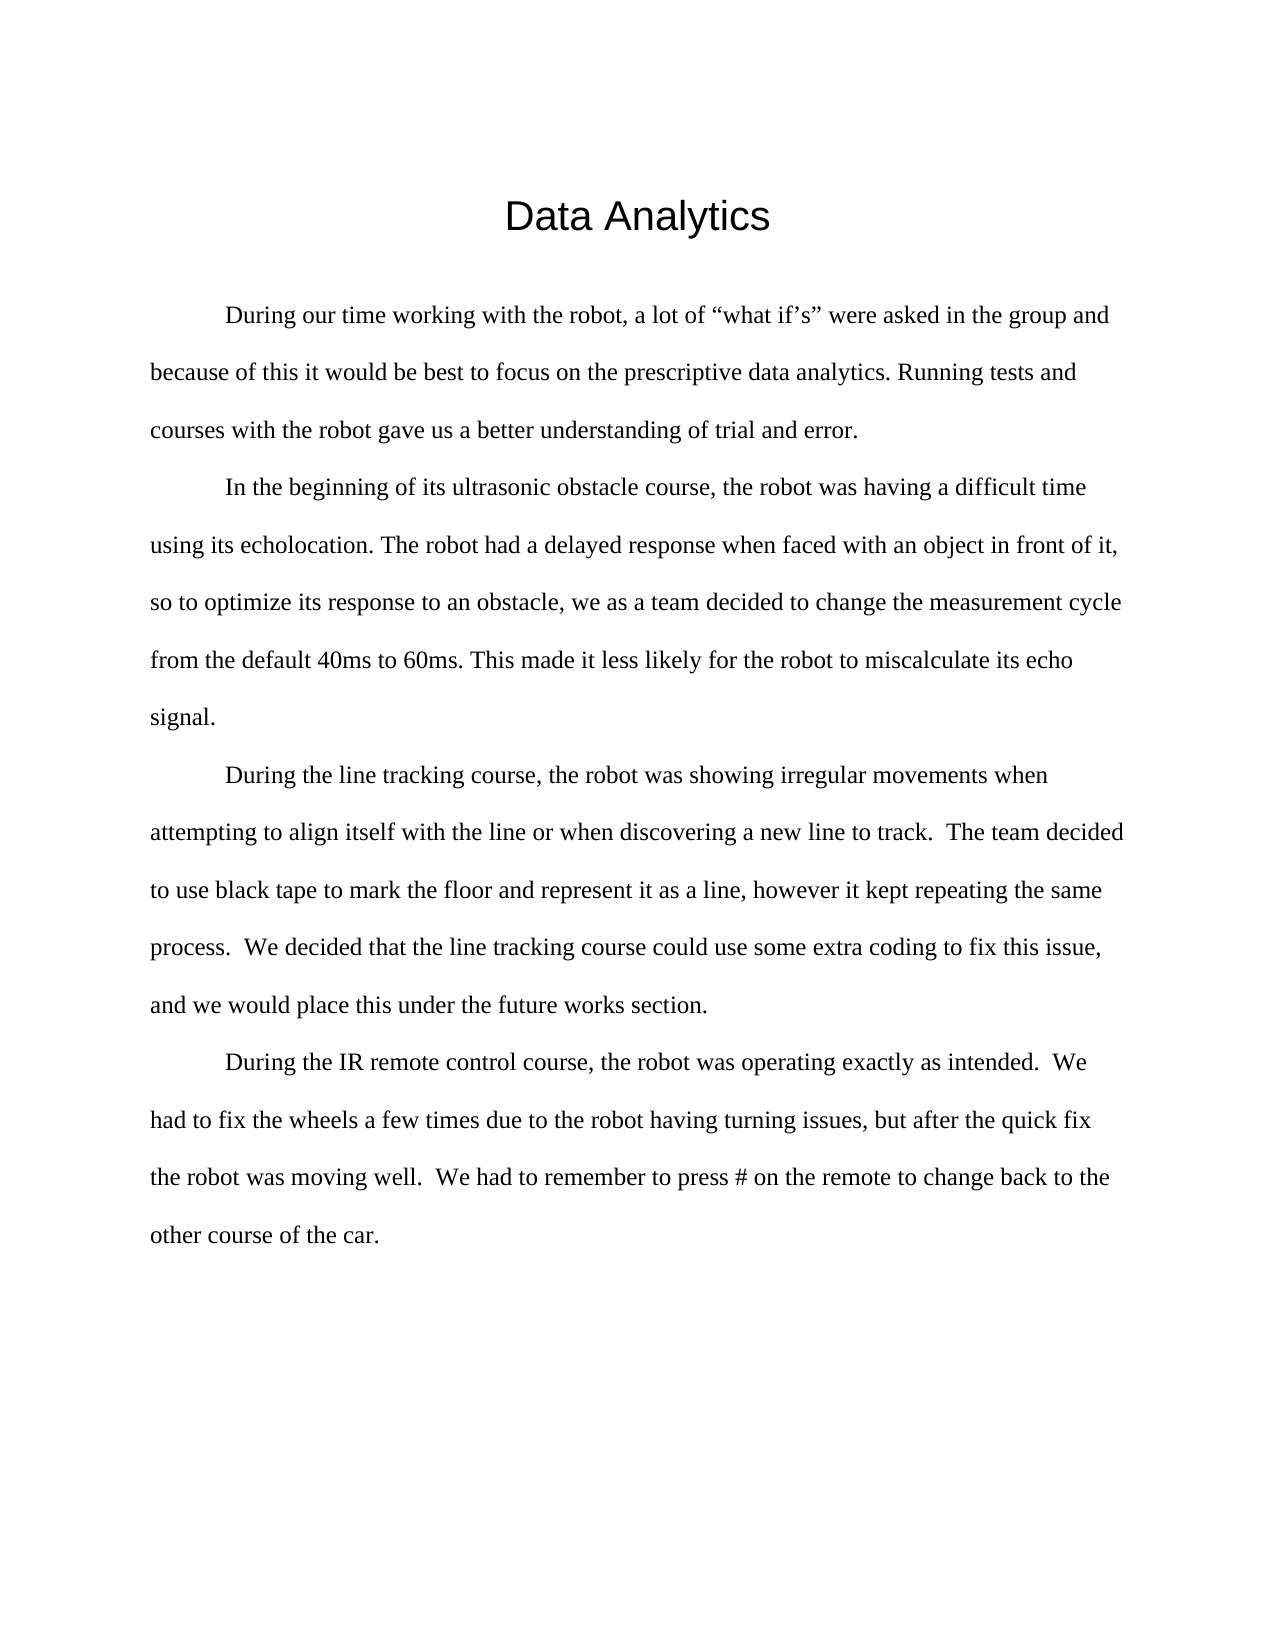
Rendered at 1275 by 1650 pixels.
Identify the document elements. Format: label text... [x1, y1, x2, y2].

text During our time working with the robot, a lot of “what if’s” were asked in the group and because of this it would be best to focus on the prescriptive data analytics. Running tests and courses with the robot gave us a better understanding of trial and error. [150, 300, 1125, 444]
text During the IR remote control course, the robot was operating exactly as intended. We had to fix the wheels a few times due to the robot having turning issues, but after the quick fix the robot was moving well. We had to remember to press # on the remote to change back to the other course of the car. [150, 1047, 1125, 1249]
text During the line tracking course, the robot was showing irregular movements when attempting to align itself with the line or when discovering a new line to track. The team decided to use black tape to mark the floor and represent it as a line, however it kept repeating the same process. We decided that the line tracking course could use some extra coding to fix this issue, and we would place this under the future works section. [150, 760, 1125, 1019]
text In the beginning of its ultrasonic obstacle course, the robot was having a difficult time using its echolocation. The robot had a delayed response when faced with an object in front of it, so to optimize its response to an obstacle, we as a team decided to change the measurement cycle from the default 40ms to 60ms. This made it less likely for the robot to miscalculate its echo signal. [150, 472, 1125, 731]
subtitle Data Analytics [150, 192, 1125, 239]
